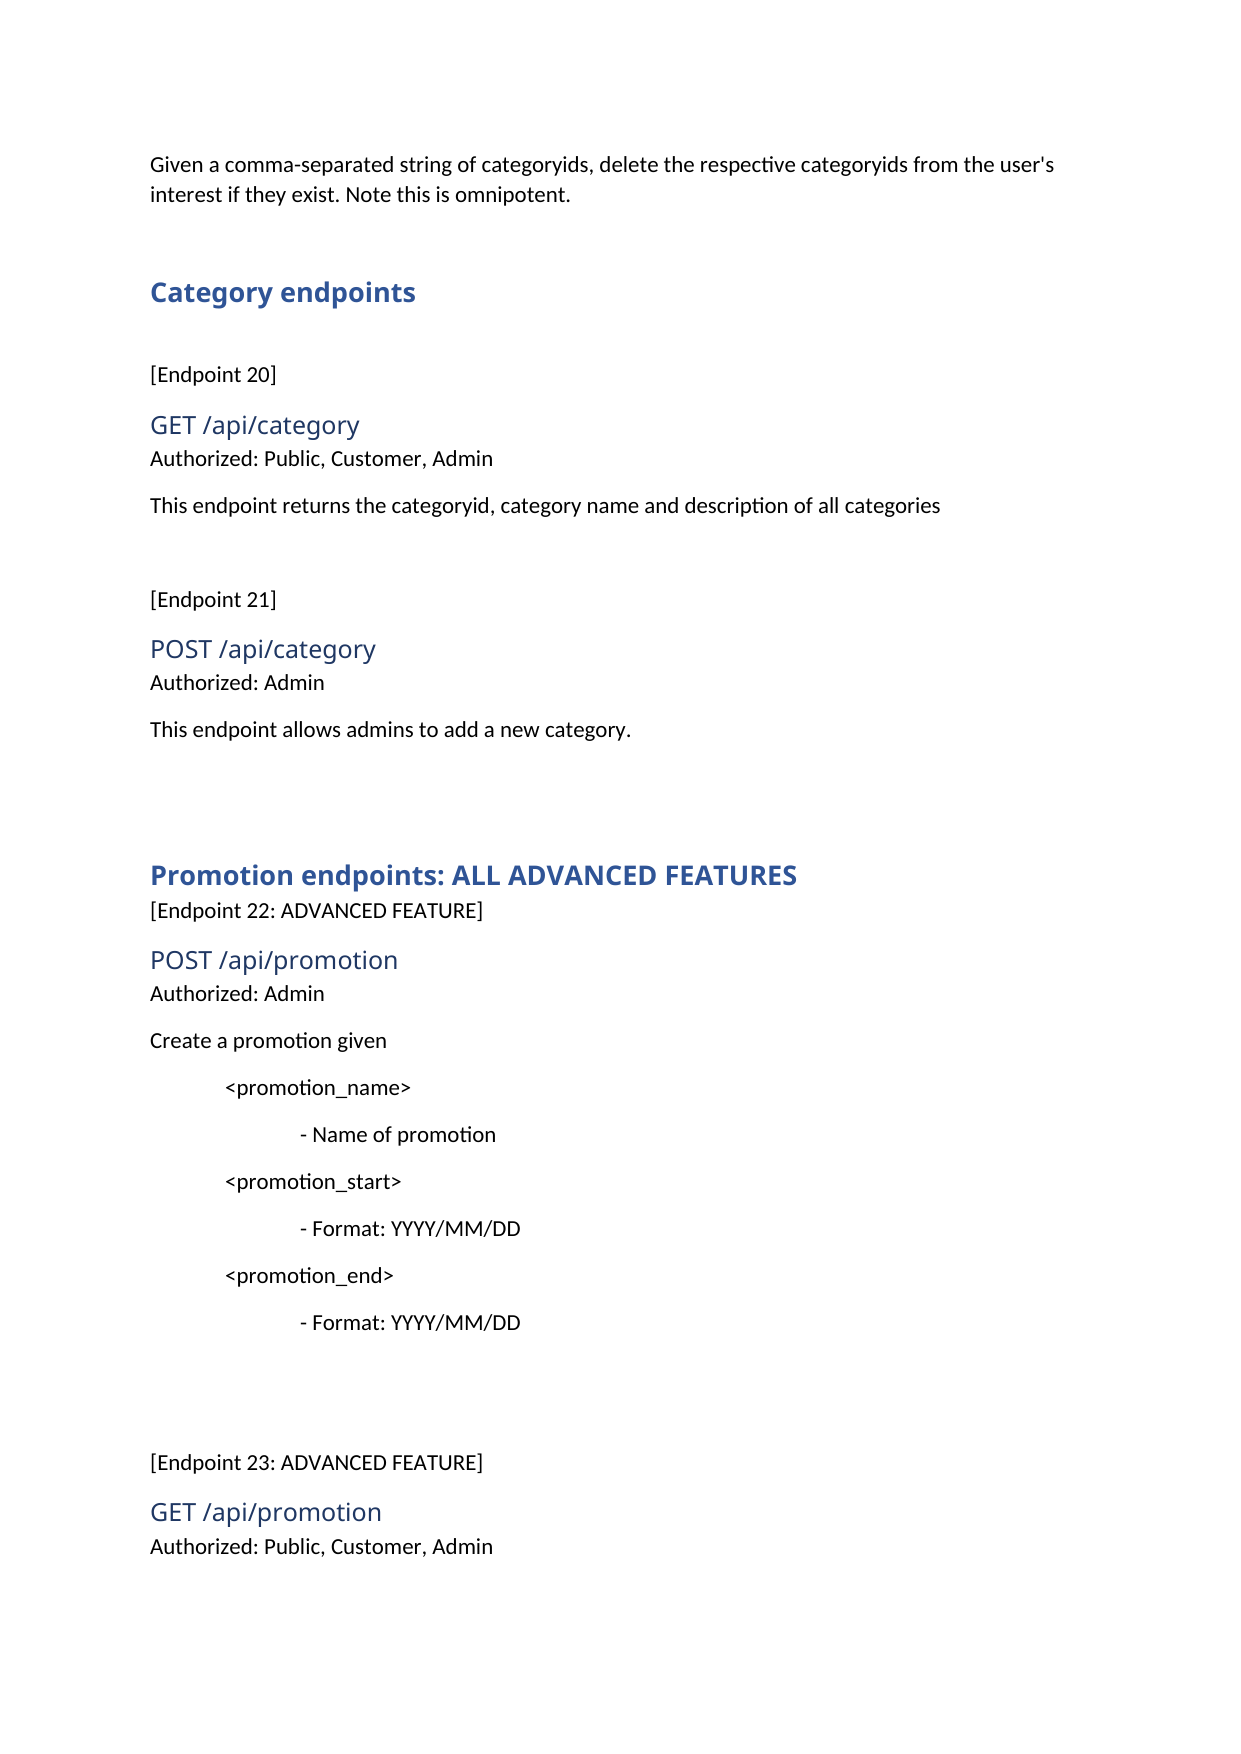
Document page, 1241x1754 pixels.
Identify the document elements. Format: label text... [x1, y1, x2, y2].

subtitle GET /api/promotion [150, 1495, 1090, 1529]
text Authorized: Admin [150, 668, 1090, 697]
text [Endpoint 22: ADVANCED FEATURE] [150, 896, 1090, 924]
subtitle POST /api/promotion [150, 943, 1090, 977]
text [Endpoint 23: ADVANCED FEATURE] [150, 1448, 1090, 1476]
subtitle GET /api/category [150, 407, 1090, 442]
subtitle Promotion endpoints: ALL ADVANCED FEATURES [150, 856, 1090, 893]
subtitle Category endpoints [150, 274, 1090, 311]
text - Name of promotion [150, 1120, 1090, 1148]
text This endpoint allows admins to add a new category. [150, 715, 1090, 743]
text <promotion_start> [150, 1167, 1090, 1195]
text Create a promotion given [150, 1026, 1090, 1054]
text Authorized: Admin [150, 979, 1090, 1007]
text This endpoint returns the categoryid, category name and description of all categories [150, 491, 1090, 519]
text [Endpoint 20] [150, 361, 1090, 389]
text Given a comma-separated string of categoryids, delete the respective categoryids from the user's interest if they exist. Note this is omnipotent. [150, 150, 1090, 208]
text <promotion_name> [150, 1073, 1090, 1101]
text [Endpoint 21] [150, 585, 1090, 613]
text Authorized: Public, Customer, Admin [150, 444, 1090, 472]
text - Format: YYYY/MM/DD [150, 1214, 1090, 1242]
text Authorized: Public, Customer, Admin [150, 1532, 1090, 1560]
subtitle POST /api/category [150, 632, 1090, 666]
text - Format: YYYY/MM/DD [150, 1308, 1090, 1336]
text <promotion_end> [150, 1261, 1090, 1289]
